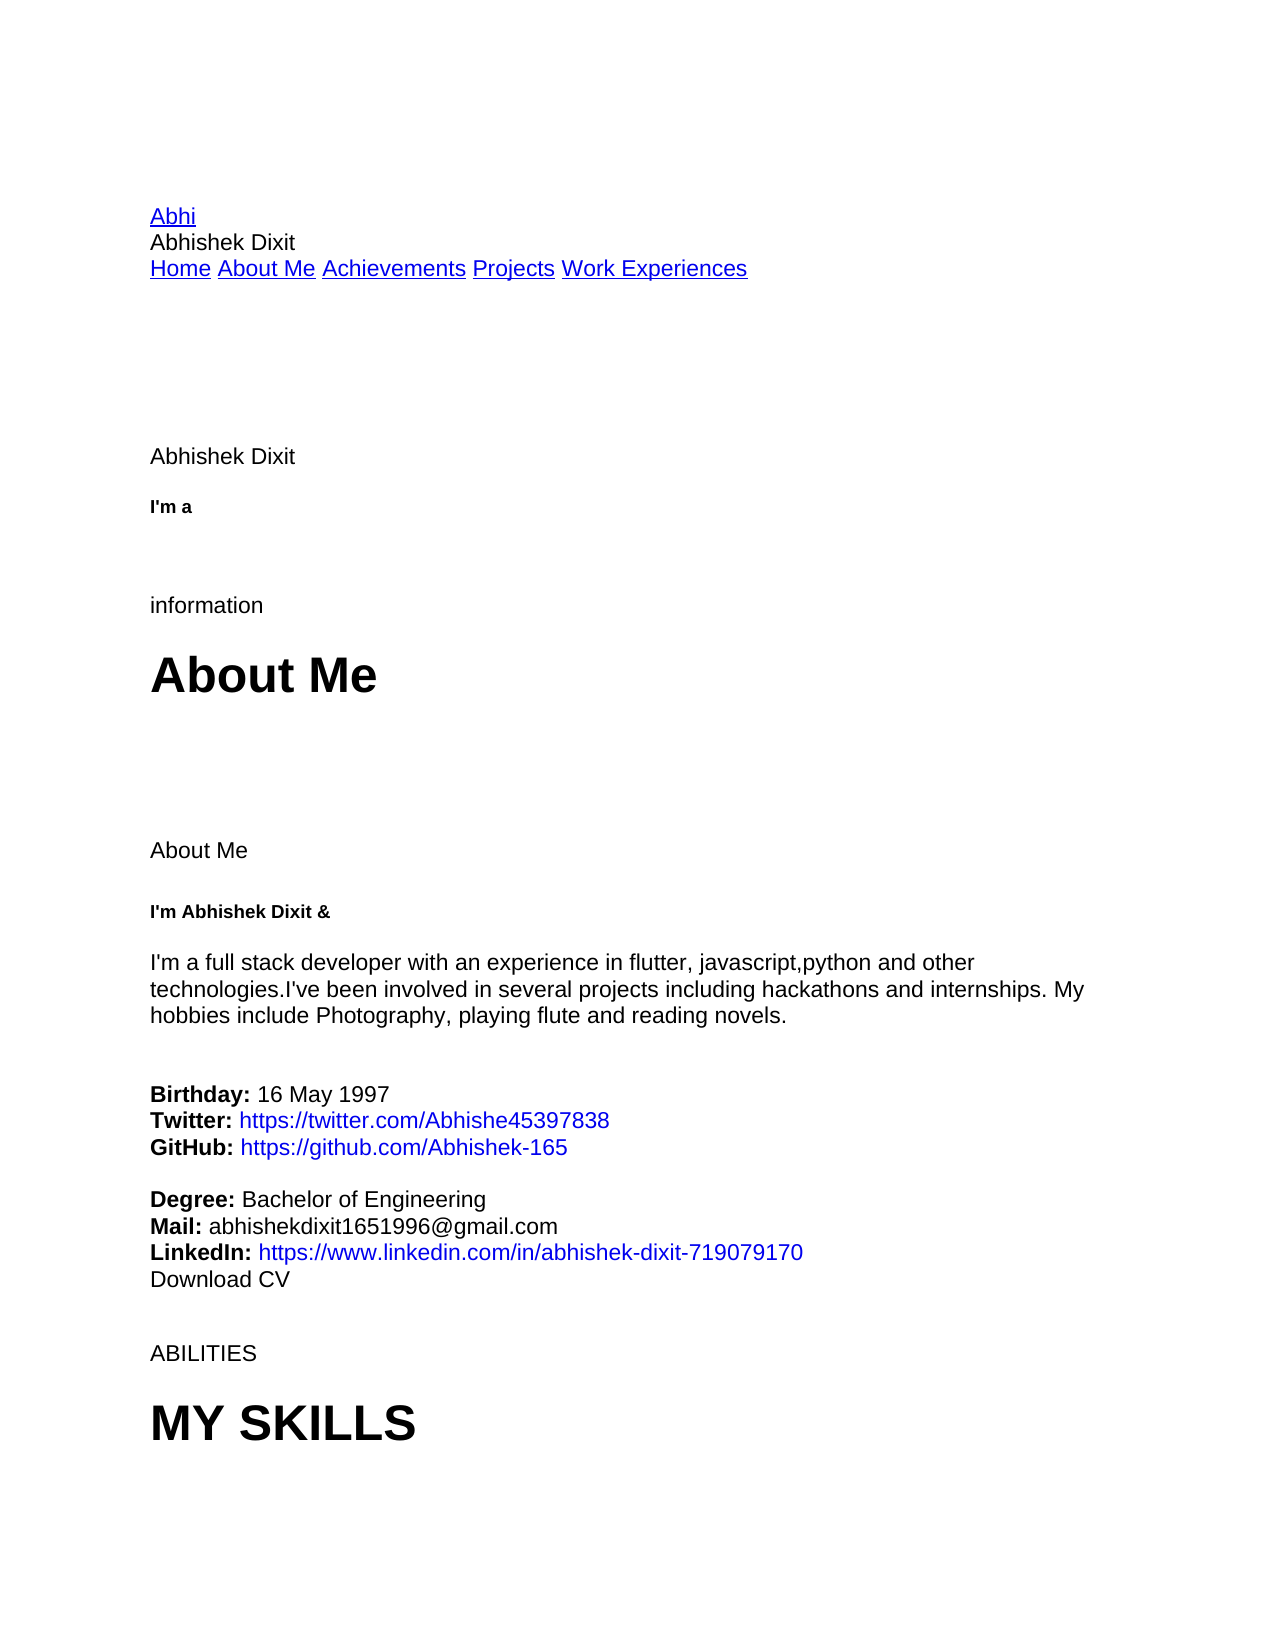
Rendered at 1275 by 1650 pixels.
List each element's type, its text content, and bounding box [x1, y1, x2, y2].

text ABILITIES [150, 1340, 1125, 1366]
subtitle I'm a [150, 496, 1125, 518]
text Download CV [150, 1266, 1125, 1292]
subtitle About Me [150, 645, 1125, 703]
text information [150, 592, 1125, 619]
text Abhishek Dixit [150, 443, 1125, 470]
text I'm a full stack developer with an experience in flutter, javascript,python and other technologies.I've been involved in several projects including hackathons and internships. My hobbies include Photography, playing flute and reading novels. [150, 949, 1125, 1028]
subtitle MY SKILLS [150, 1393, 1125, 1450]
text GitHub: https://github.com/Abhishek-165 [150, 1134, 1125, 1160]
text Twitter: https://twitter.com/Abhishe45397838 [150, 1107, 1125, 1134]
text Abhishek Dixit [150, 229, 1125, 255]
subtitle I'm Abhishek Dixit & [150, 901, 1125, 923]
text About Me [150, 837, 1125, 864]
text LinkedIn: https://www.linkedin.com/in/abhishek-dixit-719079170 [150, 1239, 1125, 1266]
text Birthday: 16 May 1997 [150, 1081, 1125, 1107]
text Mail: abhishekdixit1651996@gmail.com [150, 1213, 1125, 1239]
text Home About Me Achievements Projects Work Experiences [150, 255, 1125, 282]
text Abhi [150, 203, 1125, 229]
text Degree: Bachelor of Engineering [150, 1186, 1125, 1213]
